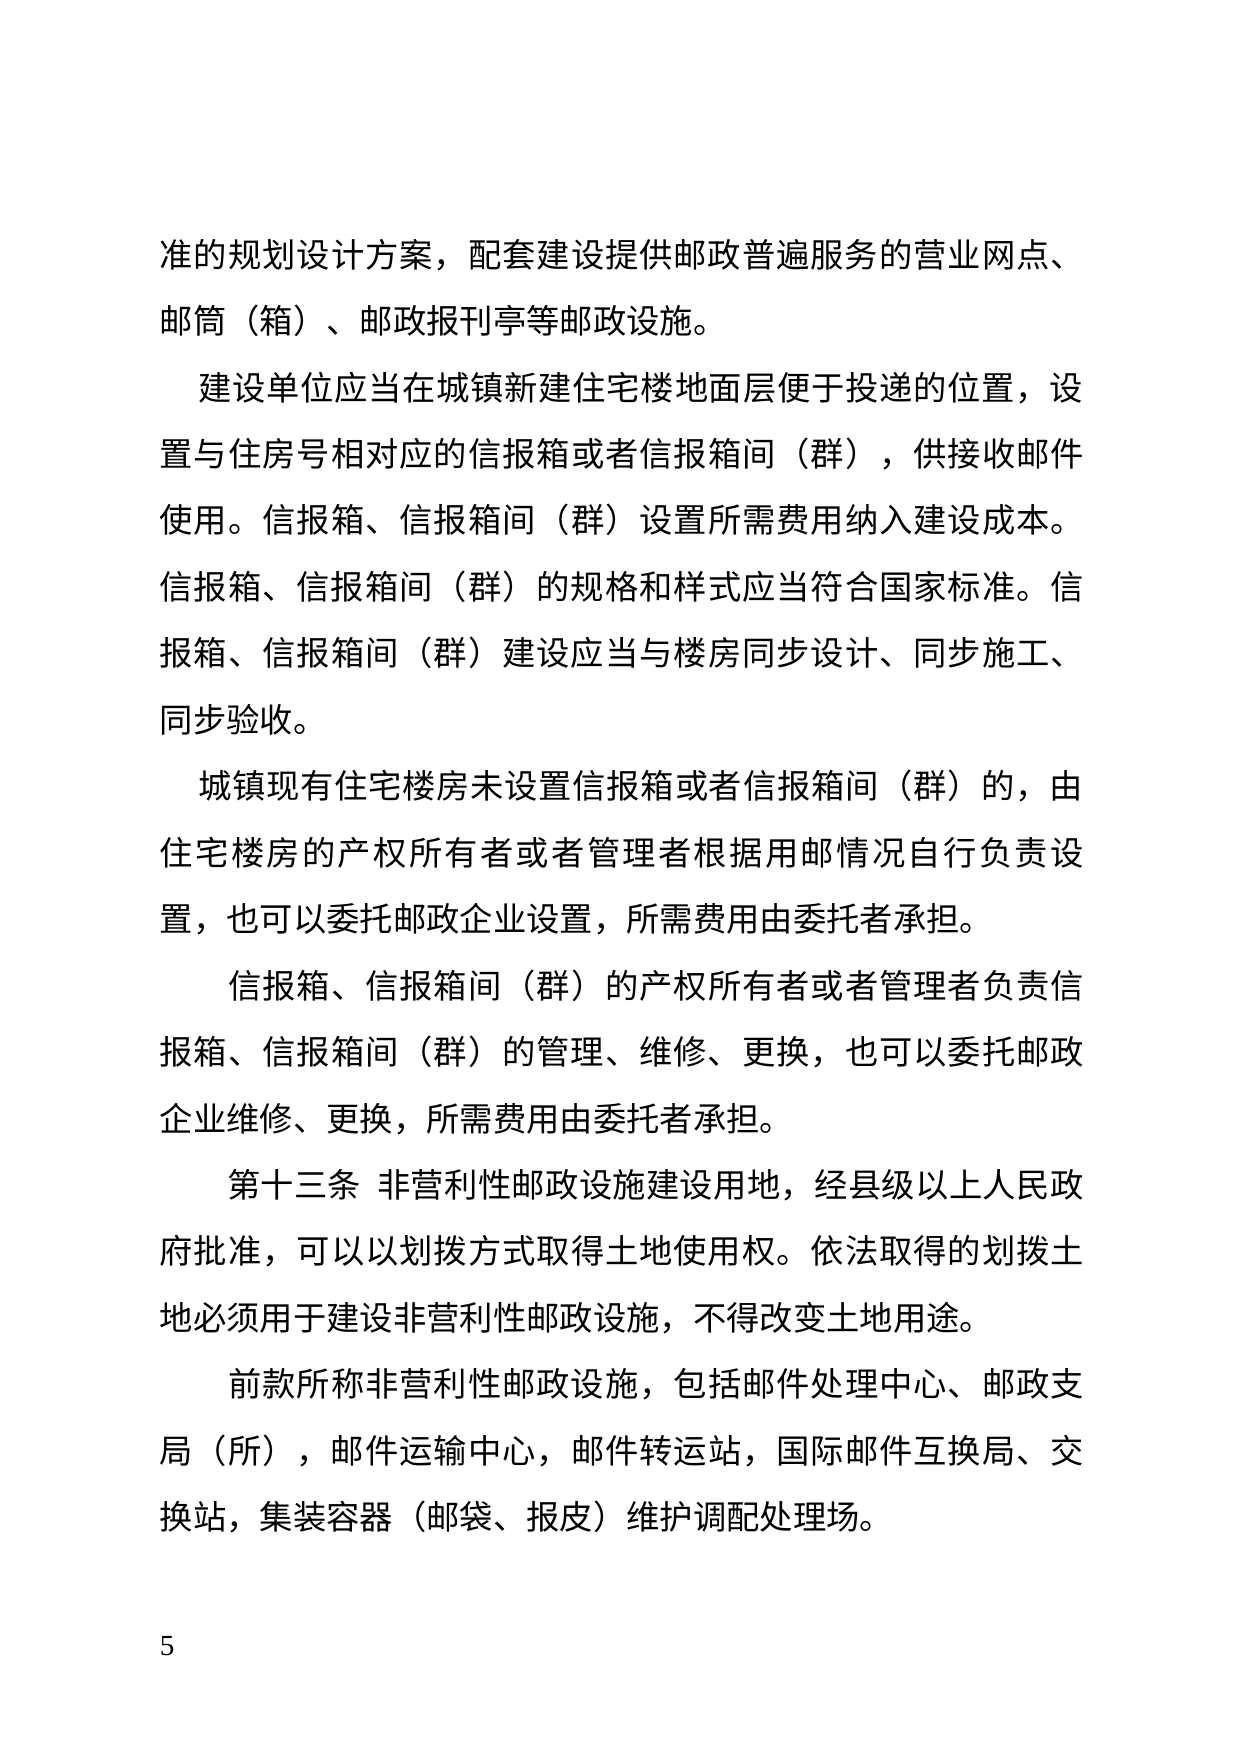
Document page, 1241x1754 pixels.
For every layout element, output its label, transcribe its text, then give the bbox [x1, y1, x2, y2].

text 城镇现有住宅楼房未设置信报箱或者信报箱间（群）的，由住宅楼房的产权所有者或者管理者根据用邮情况自行负责设置，也可以委托邮政企业设置，所需费用由委托者承担。 [159, 751, 1084, 950]
text 第十三条 非营利性邮政设施建设用地，经县级以上人民政府批准，可以以划拨方式取得土地使用权。依法取得的划拨土地必须用于建设非营利性邮政设施，不得改变土地用途。 [159, 1150, 1084, 1349]
text 建设单位应当在城镇新建住宅楼地面层便于投递的位置，设置与住房号相对应的信报箱或者信报箱间（群），供接收邮件使用。信报箱、信报箱间（群）设置所需费用纳入建设成本。信报箱、信报箱间（群）的规格和样式应当符合国家标准。信报箱、信报箱间（群）建设应当与楼房同步设计、同步施工、同步验收。 [159, 352, 1084, 751]
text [159, 219, 1084, 352]
text 信报箱、信报箱间（群）的产权所有者或者管理者负责信报箱、信报箱间（群）的管理、维修、更换，也可以委托邮政企业维修、更换，所需费用由委托者承担。 [159, 950, 1084, 1150]
text 前款所称非营利性邮政设施，包括邮件处理中心、邮政支局（所），邮件运输中心，邮件转运站，国际邮件互换局、交换站，集装容器（邮袋、报皮）维护调配处理场。 [159, 1349, 1084, 1548]
